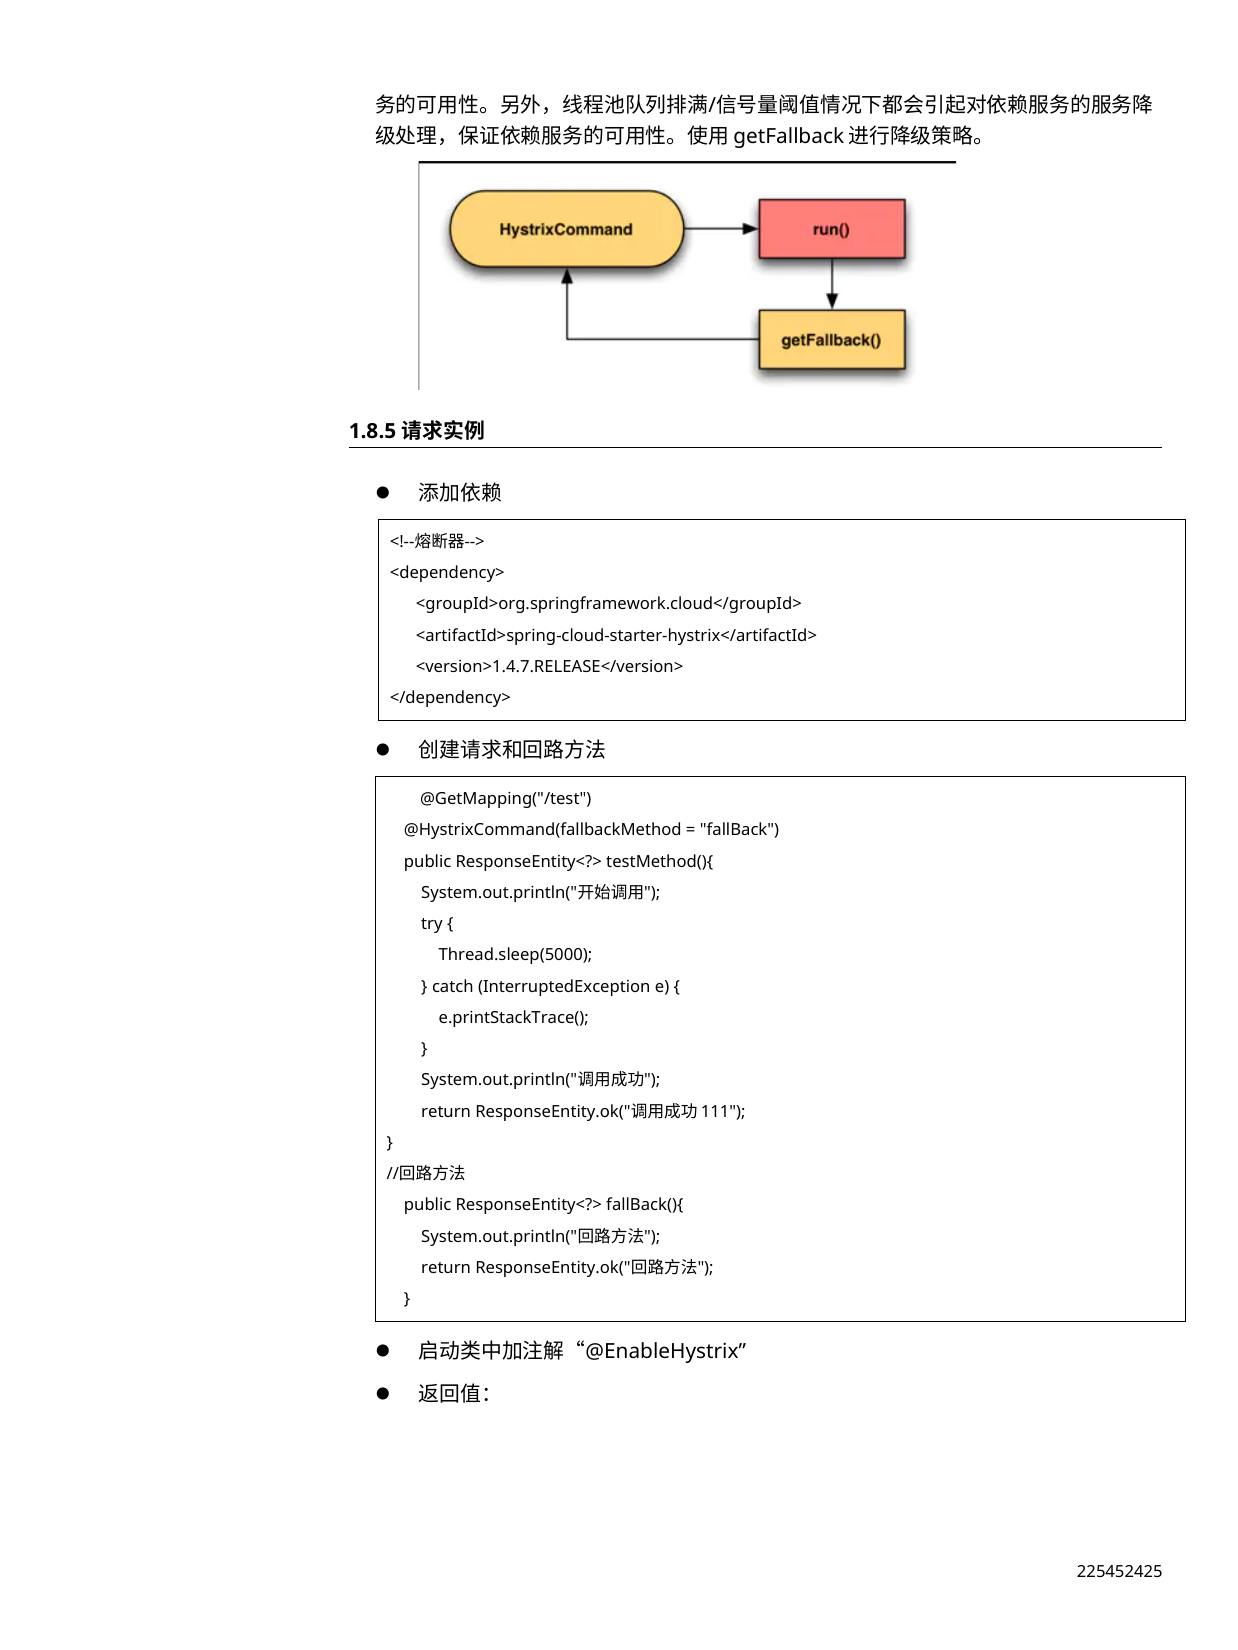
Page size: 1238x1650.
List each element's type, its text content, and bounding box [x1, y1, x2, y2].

list 返回值： [375, 1377, 1162, 1407]
table_header @GetMapping("/test") @HystrixCommand(fallbackMethod = "fallBack") public ResponseEntity<?> testMethod(){ System.out.println("开始调用"); try { Thread.sleep(5000); } catch (InterruptedException e) { e.printStackTrace(); } System.out.println("调用成功"); return ResponseEntity.ok("调用成功111"); } //回路方法 public ResponseEntity<?> fallBack(){ System.out.println("回路方法"); return ResponseEntity.ok("回路方法"); } [376, 777, 1185, 1321]
list 启动类中加注解“@EnableHystrix” [375, 1334, 1162, 1365]
subtitle 1.8.5 请求实例 [348, 414, 1162, 448]
list 添加依赖 [375, 476, 1162, 506]
table_header <!--熔断器--> <dependency> <groupId>org.springframework.cloud</groupId> <artifactId>spring-cloud-starter-hystrix</artifactId> <version>1.4.7.RELEASE</version> </dependency> [379, 520, 1185, 720]
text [375, 89, 1162, 149]
list 创建请求和回路方法 [375, 733, 1162, 763]
picture [418, 161, 957, 390]
